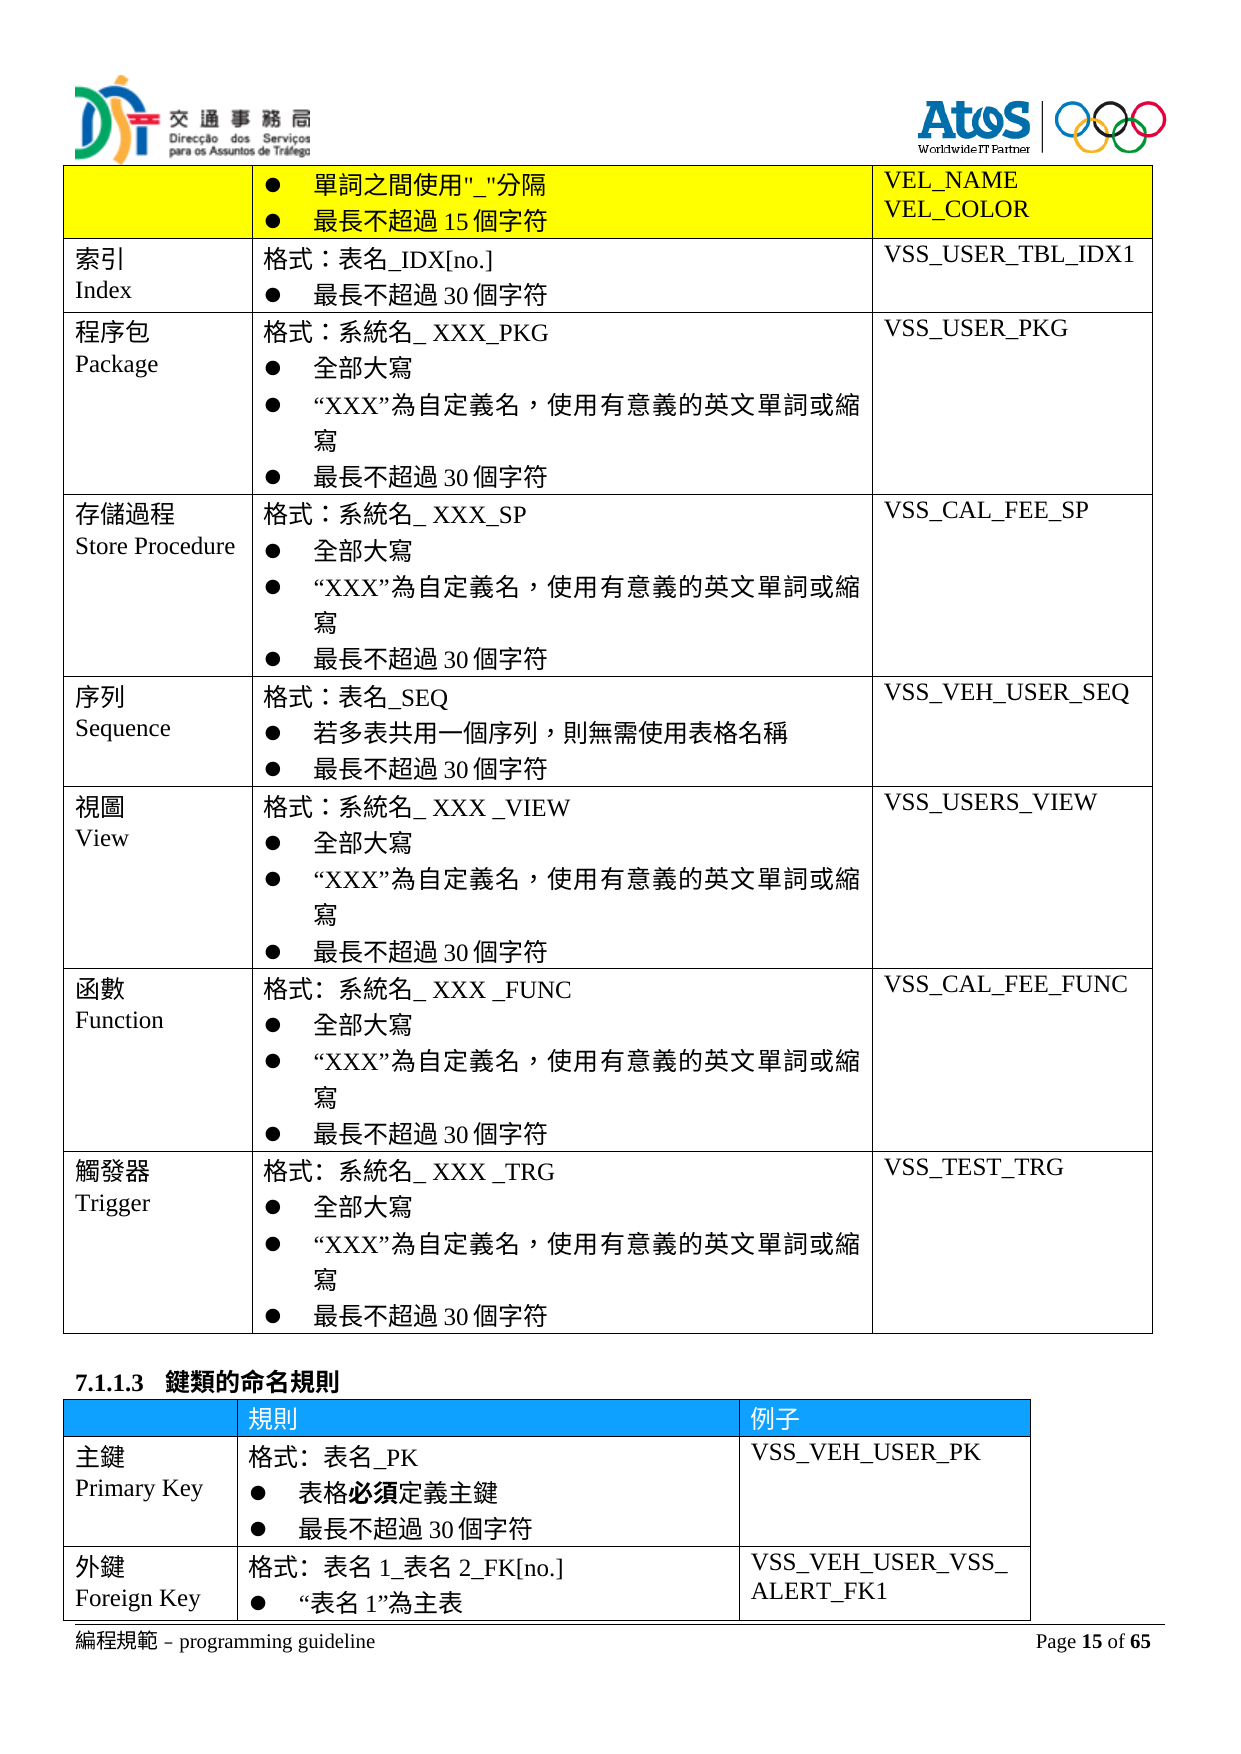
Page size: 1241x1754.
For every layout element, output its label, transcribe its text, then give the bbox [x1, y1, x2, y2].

table_cell 存儲過程 Store Procedure [64, 495, 252, 676]
table_cell 格式：系統名_ XXX _VIEW 全部大寫 “XXX”為自定義名，使用有意義的英文單詞或縮寫 最長不超過30個字符 [253, 787, 872, 968]
table_cell 視圖 View [64, 787, 252, 968]
table_cell 格式：表名_IDX[no.] 最長不超過30個字符 [253, 239, 872, 312]
table_cell 格式：系統名_ XXX _FUNC 全部大寫 “XXX”為自定義名，使用有意義的英文單詞或縮寫 最長不超過30個字符 [253, 969, 872, 1151]
table_cell 格式：表名_PK 表格必須定義主鍵 最長不超過30個字符 [238, 1437, 739, 1546]
table_cell VSS_USER_TBL_IDX1 [873, 239, 1152, 312]
table_cell 格式：系統名_ XXX _TRG 全部大寫 “XXX”為自定義名，使用有意義的英文單詞或縮寫 最長不超過30個字符 [253, 1152, 872, 1333]
table_cell VSS_USERS_VIEW [873, 787, 1152, 968]
table_cell 觸發器 Trigger [64, 1152, 252, 1333]
table_cell USER_ID USER_NAME VEL_NAME VEL_COLOR [873, 166, 1152, 238]
table_cell 格式：表名1_表名2_FK[no.] “表名1”為主表 “表名2”為次表 因兩個表之間可能有多個外鍵，因此需在FK後面添加一個數字區別。 最長不超過30個字符 [238, 1547, 739, 1619]
table_cell 格式：表名_SEQ 若多表共用一個序列，則無需使用表格名稱 最長不超過30個字符 [253, 677, 872, 786]
table_cell 列 Column [64, 166, 252, 238]
table_cell VSS_VEH_USER_PK [740, 1437, 1030, 1546]
table_cell VSS_VEH_USER_VSS_ALERT_FK1 [740, 1547, 1030, 1619]
table_header 規則 [238, 1400, 739, 1436]
subtitle 鍵類的命名規則 [75, 1363, 1165, 1399]
table_cell VSS_CAL_FEE_FUNC [873, 969, 1152, 1151]
table_header [64, 1400, 237, 1436]
table_cell 序列 Sequence [64, 677, 252, 786]
table_cell 使用有意義的英文單詞 所有字母大寫 單詞之間使用"_"分隔 最長不超過15個字符 [253, 166, 872, 238]
table_cell 程序包 Package [64, 313, 252, 494]
table_cell 格式：系統名_ XXX_SP 全部大寫 “XXX”為自定義名，使用有意義的英文單詞或縮寫 最長不超過30個字符 [253, 495, 872, 676]
table_cell 索引 Index [64, 239, 252, 312]
table_cell VSS_CAL_FEE_SP [873, 495, 1152, 676]
picture [913, 88, 1168, 165]
table_cell 外鍵 Foreign Key [64, 1547, 237, 1619]
table_cell VSS_VEH_USER_SEQ [873, 677, 1152, 786]
table_cell VSS_TEST_TRG [873, 1152, 1152, 1333]
table_cell VSS_USER_PKG [873, 313, 1152, 494]
picture [75, 75, 310, 165]
table_cell 主鍵 Primary Key [64, 1437, 237, 1546]
table_header 例子 [740, 1400, 1030, 1436]
table_cell 格式：系統名_ XXX_PKG 全部大寫 “XXX”為自定義名，使用有意義的英文單詞或縮寫 最長不超過30個字符 [253, 313, 872, 494]
table_cell 函數 Function [64, 969, 252, 1151]
